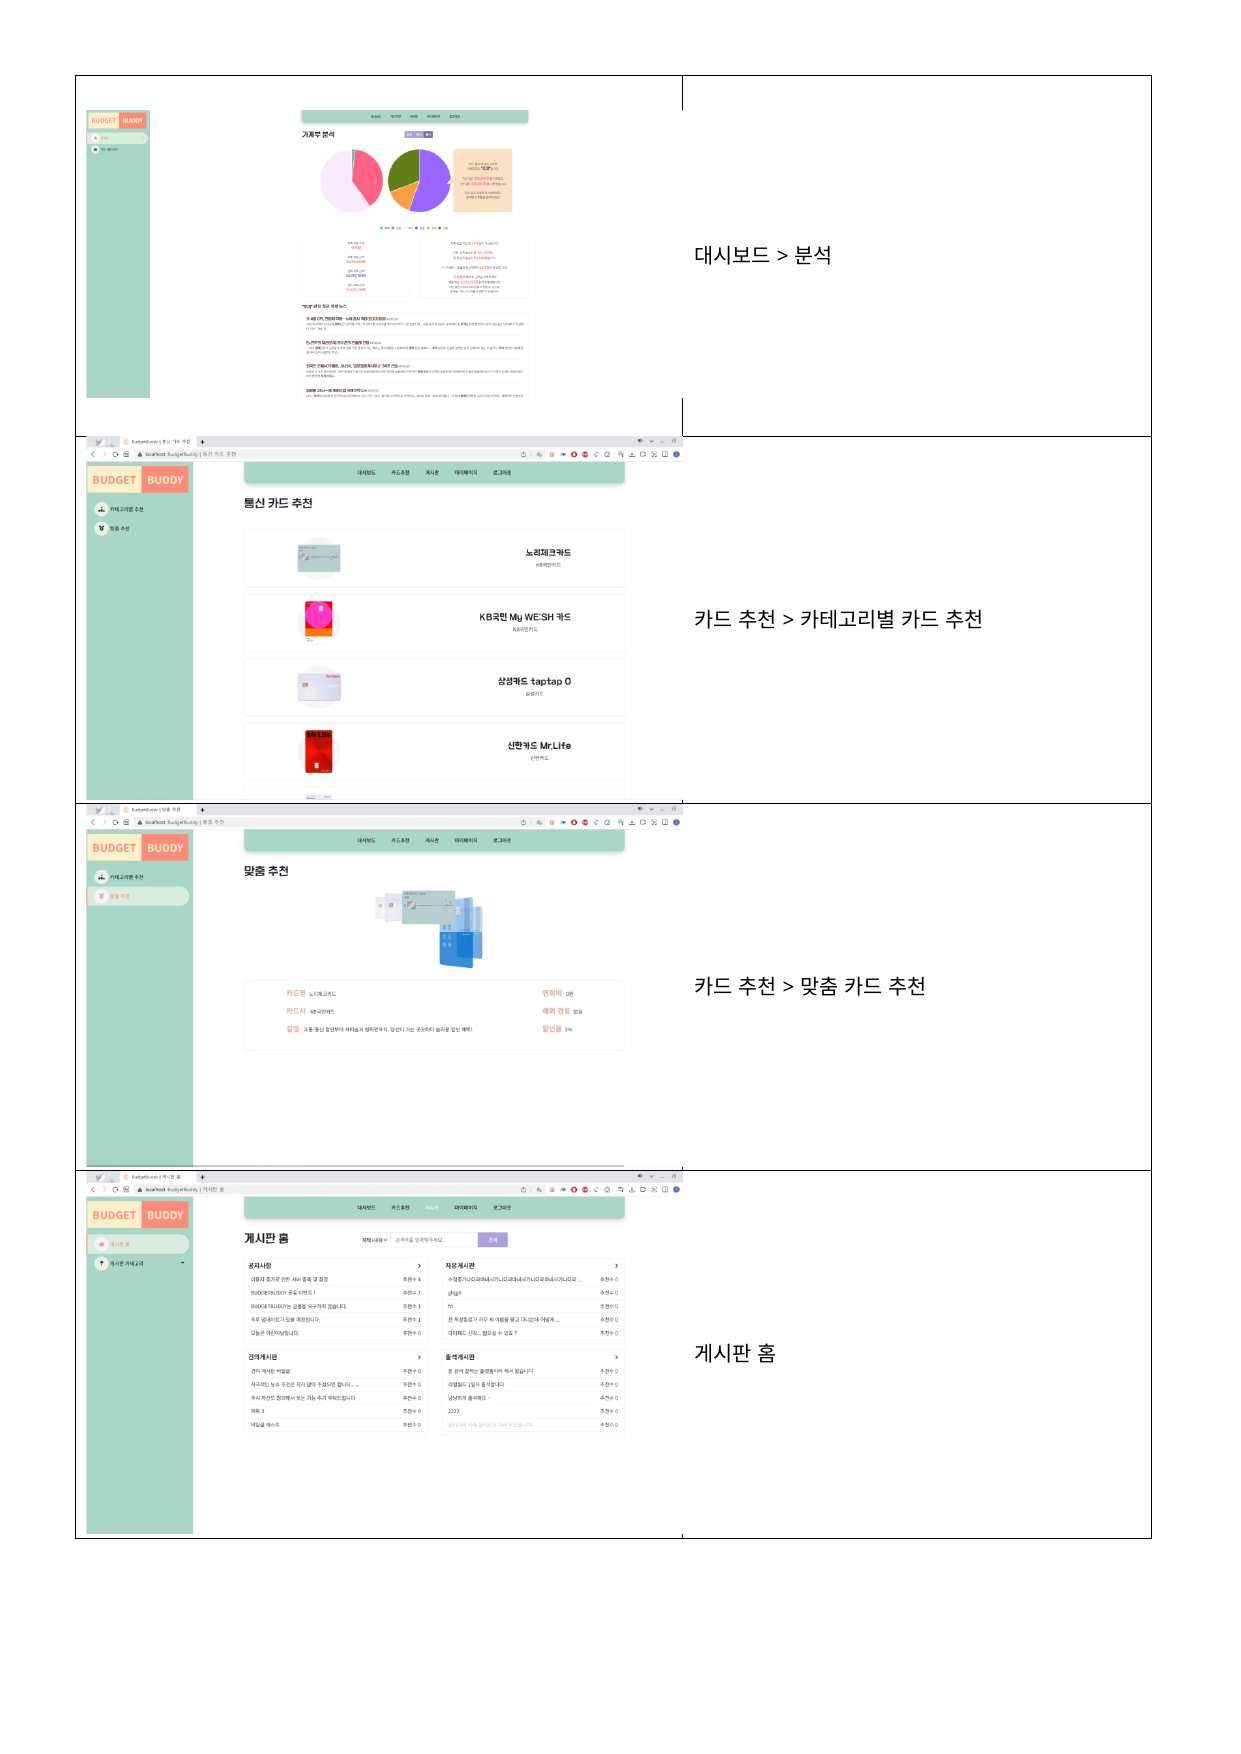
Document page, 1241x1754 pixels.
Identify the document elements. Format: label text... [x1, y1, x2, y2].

table_cell 카드 추천 > 맞춤 카드 추천 [683, 804, 1151, 1170]
table_cell 게시판 홈 [683, 1171, 1151, 1538]
picture [86, 110, 683, 398]
table_cell 대시보드 > 분석 [683, 76, 1151, 436]
table_cell 카드 추천 > 카테고리별 카드 추천 [683, 437, 1151, 803]
picture [86, 1171, 683, 1534]
table_cell [76, 437, 682, 803]
table_cell [76, 76, 682, 436]
picture [86, 436, 683, 800]
picture [86, 804, 683, 1167]
table_cell [76, 804, 682, 1170]
table_cell [76, 1171, 682, 1538]
